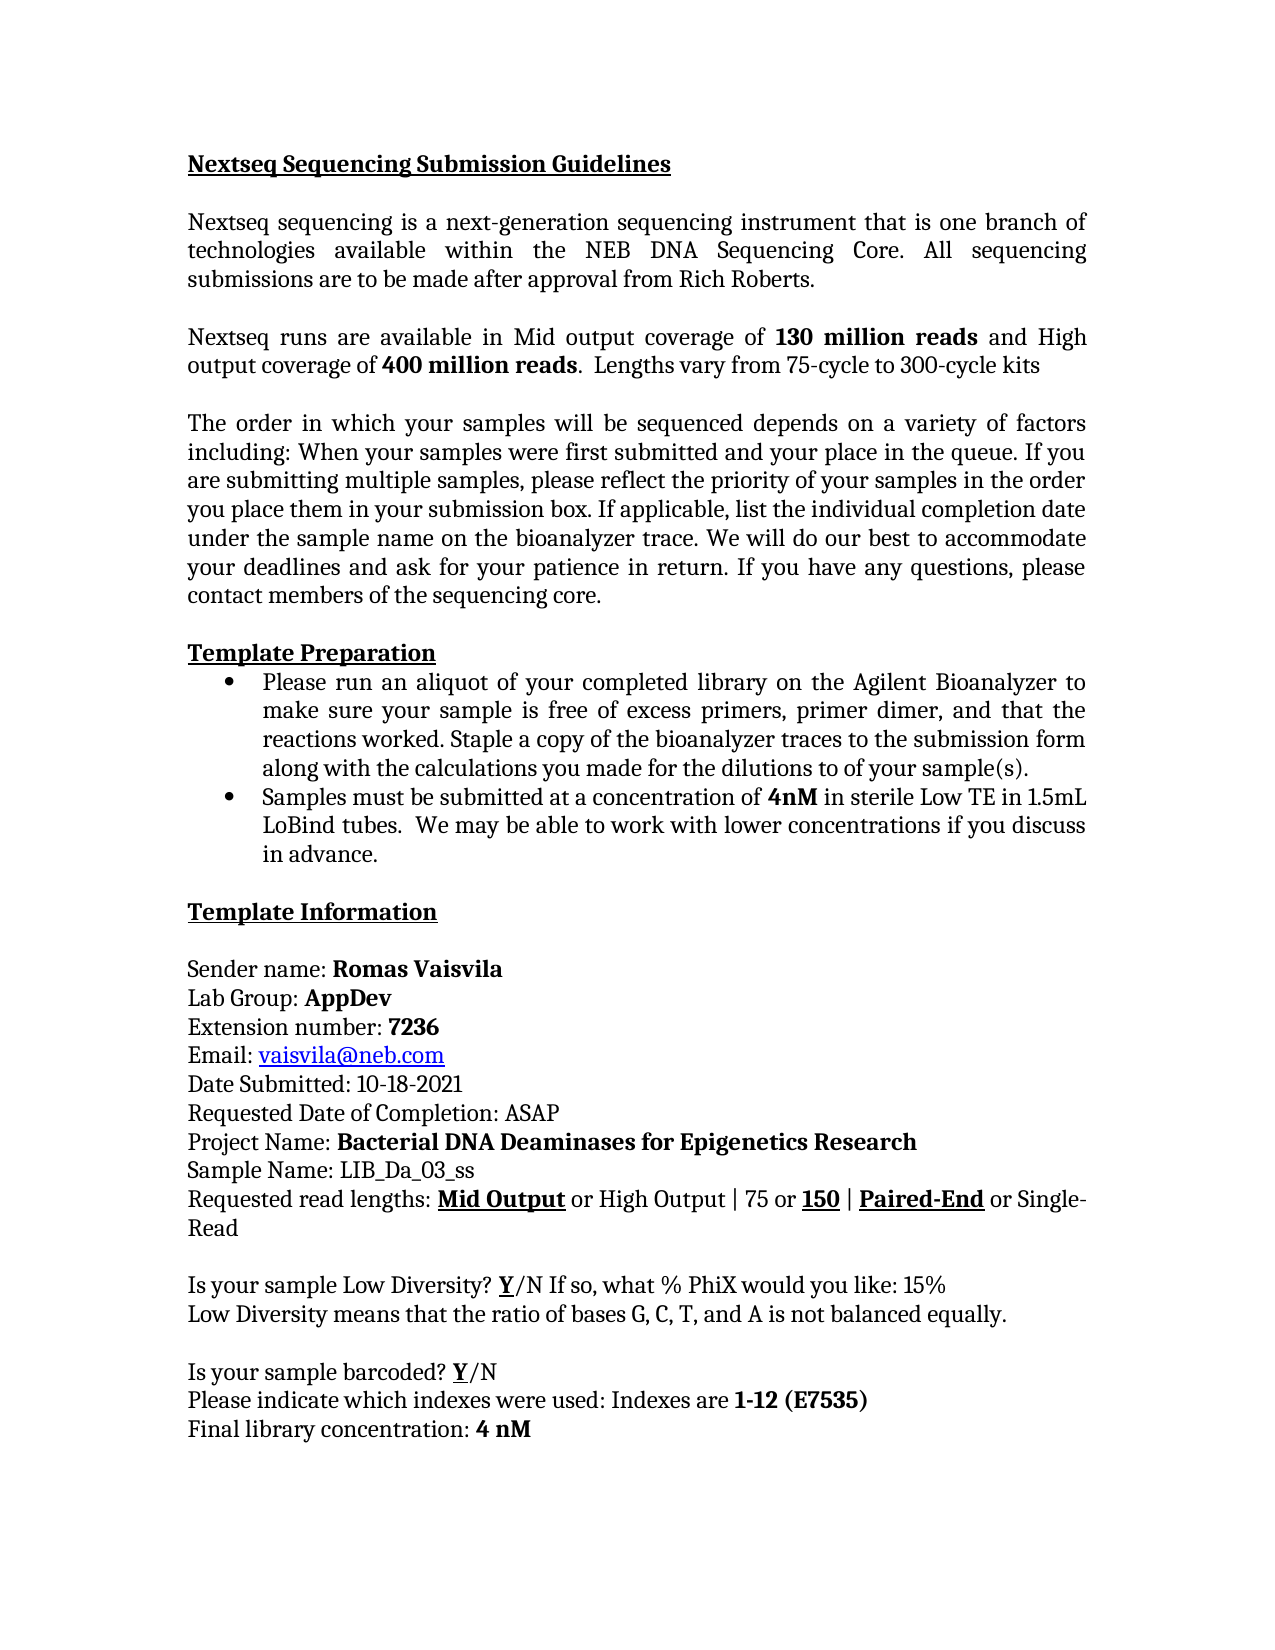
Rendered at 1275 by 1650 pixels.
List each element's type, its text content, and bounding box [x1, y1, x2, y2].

text Extension number: 7236 [187, 1012, 1087, 1041]
text Requested Date of Completion: ASAP [187, 1099, 1087, 1127]
text Low Diversity means that the ratio of bases G, C, T, and A is not balanced equally. [187, 1300, 1087, 1329]
text Sender name: Romas Vaisvila [187, 955, 1087, 984]
list Samples must be submitted at a concentration of 4nM in sterile Low TE in 1.5mL LoBind tubes. We may be able to work with lower concentrations if you discuss in advance. [225, 782, 1087, 869]
text Lab Group: AppDev [187, 984, 1087, 1012]
text Sample Name: LIB_Da_03_ss [187, 1156, 1087, 1185]
text Is your sample barcoded? Y/N [187, 1357, 1087, 1386]
text Project Name: Bacterial DNA Deaminases for Epigenetics Research [187, 1127, 1087, 1156]
text Nextseq runs are available in Mid output coverage of 130 million reads and High output coverage of 400 million reads. Lengths vary from 75-cycle to 300-cycle kits [187, 322, 1087, 380]
list Please run an aliquot of your completed library on the Agilent Bioanalyzer to make sure your sample is free of excess primers, primer dimer, and that the reactions worked. Staple a copy of the bioanalyzer traces to the submission form along with the calculations you made for the dilutions to of your sample(s). [225, 667, 1087, 782]
text Requested read lengths: Mid Output or High Output | 75 or 150 | Paired-End or Single-Read [187, 1185, 1087, 1242]
text Please indicate which indexes were used: Indexes are 1-12 (E7535) [187, 1386, 1087, 1415]
text Template Preparation [187, 639, 1087, 667]
text Template Information [187, 897, 1087, 926]
text Is your sample Low Diversity? Y/N If so, what % PhiX would you like: 15% [187, 1271, 1087, 1300]
text Nextseq sequencing is a next-generation sequencing instrument that is one branch of technologies available within the NEB DNA Sequencing Core. All sequencing submissions are to be made after approval from Rich Roberts. [187, 207, 1087, 294]
text The order in which your samples will be sequenced depends on a variety of factors including: When your samples were first submitted and your place in the queue. If you are submitting multiple samples, please reflect the priority of your samples in the order you place them in your submission box. If applicable, list the individual completion date under the sample name on the bioanalyzer trace. We will do our best to accommodate your deadlines and ask for your patience in return. If you have any questions, please contact members of the sequencing core. [187, 409, 1087, 610]
text Date Submitted: 10-18-2021 [187, 1070, 1087, 1099]
text Nextseq Sequencing Submission Guidelines [187, 150, 1087, 179]
text Final library concentration: 4 nM [187, 1415, 1087, 1444]
text Email: vaisvila@neb.com [187, 1041, 1087, 1070]
